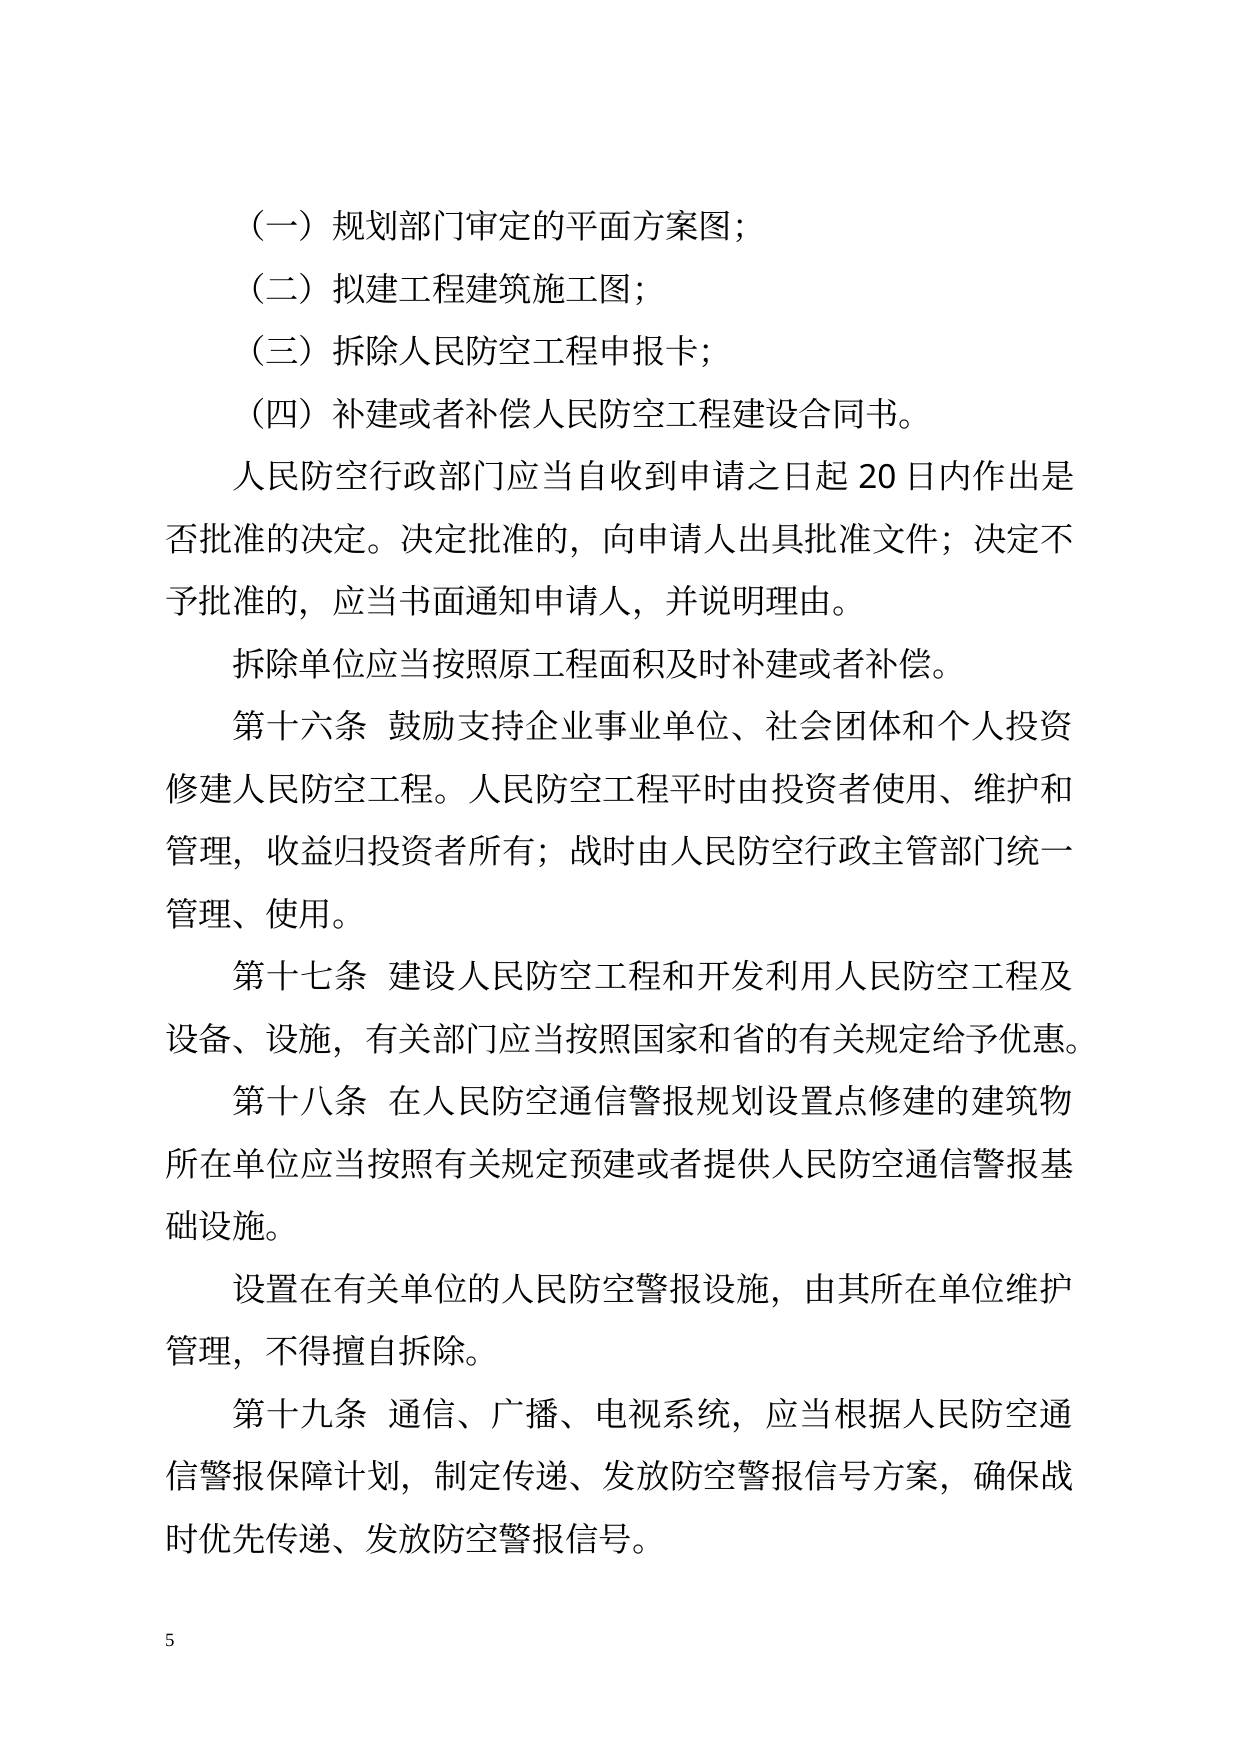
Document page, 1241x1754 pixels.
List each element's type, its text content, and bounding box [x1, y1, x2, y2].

text 第十八条 在人民防空通信警报规划设置点修建的建筑物，所在单位应当按照有关规定预建或者提供人民防空通信警报基础设施。 [165, 1064, 1075, 1251]
text 拆除单位应当按照原工程面积及时补建或者补偿。 [165, 626, 1075, 689]
text 第十六条 鼓励支持企业事业单位、社会团体和个人投资修建人民防空工程。人民防空工程平时由投资者使用、维护和管理，收益归投资者所有；战时由人民防空行政主管部门统一管理、使用。 [165, 689, 1075, 939]
text （二）拟建工程建筑施工图； [165, 251, 1075, 314]
text （三）拆除人民防空工程申报卡； [165, 314, 1075, 376]
text （四）补建或者补偿人民防空工程建设合同书。 [165, 376, 1075, 439]
text （一）规划部门审定的平面方案图； [165, 189, 1075, 251]
text 人民防空行政部门应当自收到申请之日起20日内作出是否批准的决定。决定批准的，向申请人出具批准文件；决定不予批准的，应当书面通知申请人，并说明理由。 [165, 439, 1075, 626]
text 第十七条 建设人民防空工程和开发利用人民防空工程及设备、设施，有关部门应当按照国家和省的有关规定给予优惠。 [165, 939, 1075, 1064]
text 设置在有关单位的人民防空警报设施，由其所在单位维护管理，不得擅自拆除。 [165, 1251, 1075, 1376]
text 第十九条 通信、广播、电视系统，应当根据人民防空通信警报保障计划，制定传递、发放防空警报信号方案，确保战时优先传递、发放防空警报信号。 [165, 1376, 1075, 1564]
